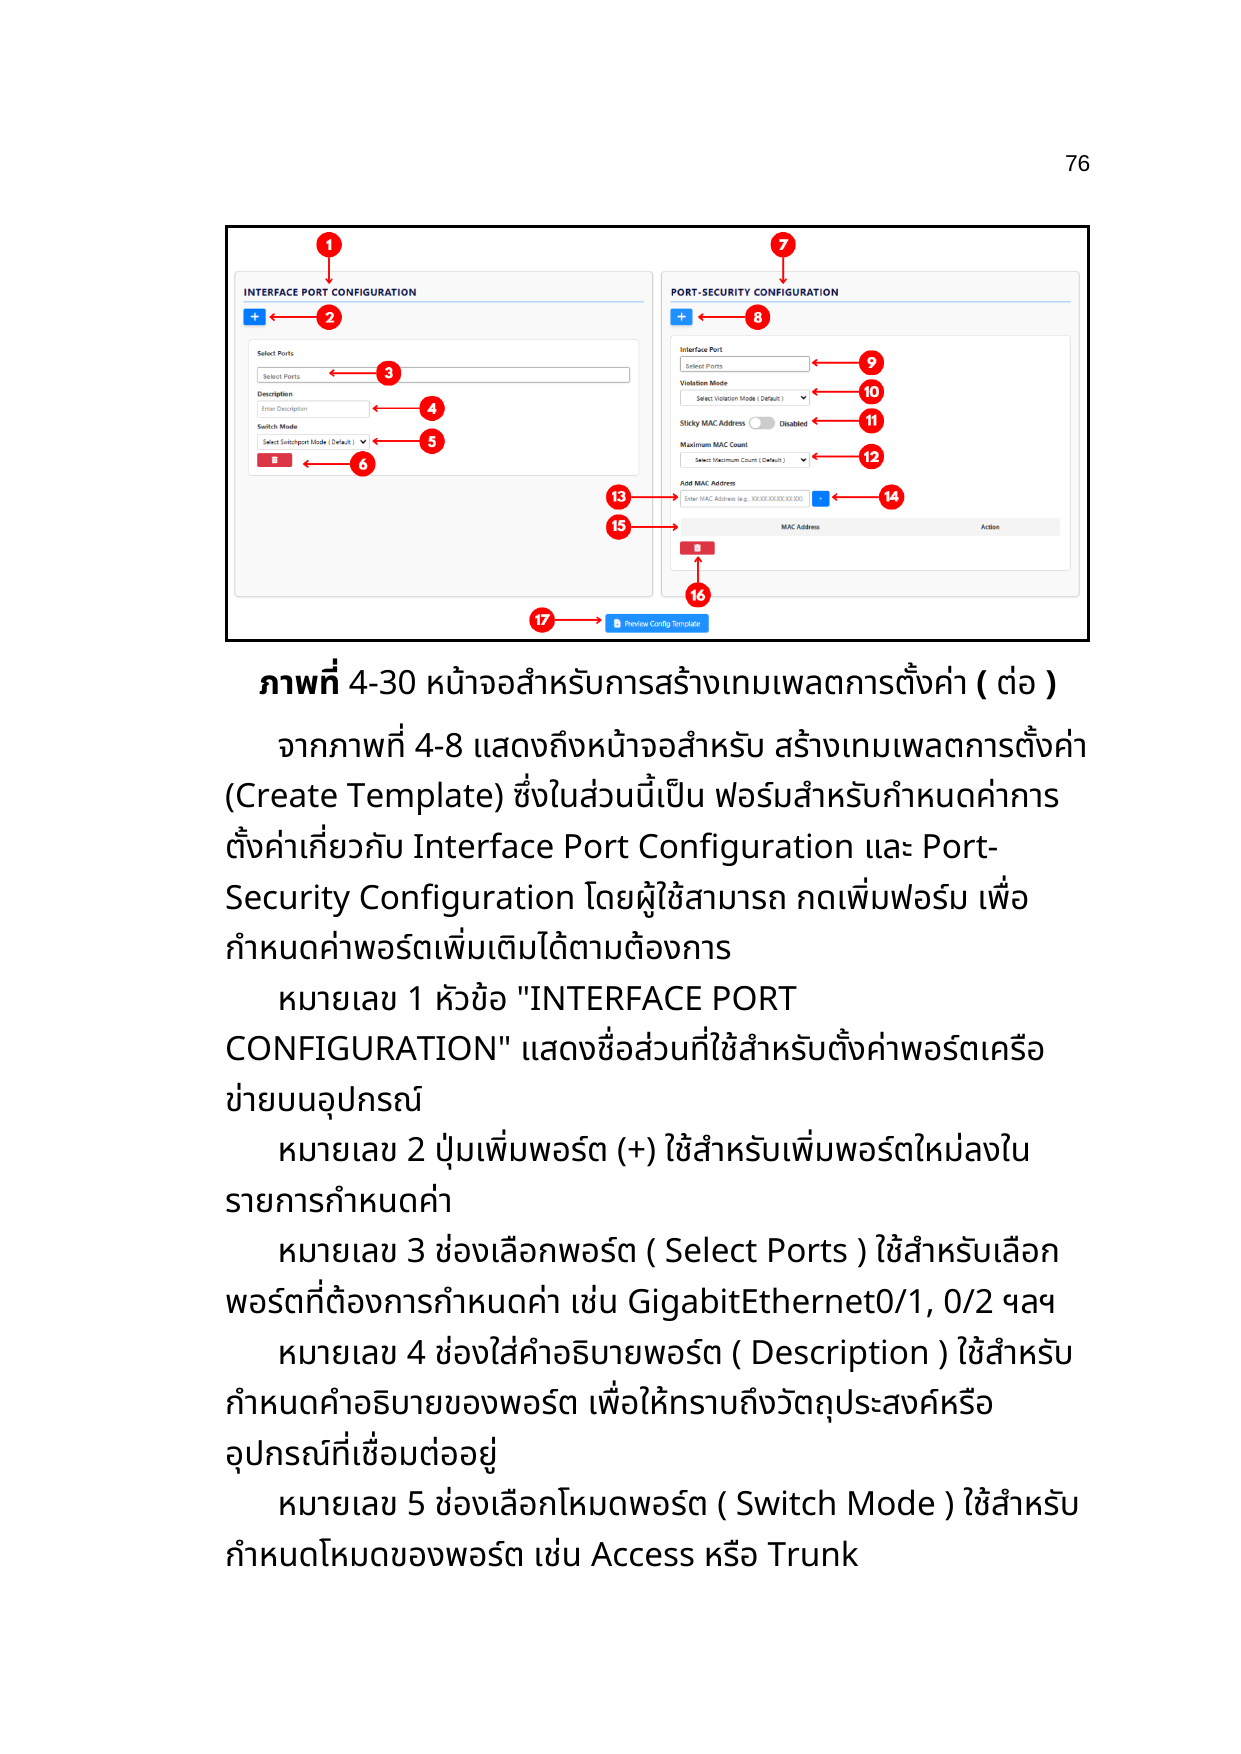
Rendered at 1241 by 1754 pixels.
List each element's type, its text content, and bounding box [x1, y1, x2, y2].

text หมายเลข 1 หัวข้อ "INTERFACE PORT CONFIGURATION" แสดงชื่อส่วนที่ใช้สำหรับตั้งค่าพอร์ตเครือข่ายบนอุปกรณ์ [225, 974, 1090, 1126]
picture [228, 228, 1087, 639]
text หมายเลข 4 ช่องใส่คำอธิบายพอร์ต ( Description ) ใช้สำหรับกำหนดคำอธิบายของพอร์ต เพื่อให้ทราบถึงวัตถุประสงค์หรืออุปกรณ์ที่เชื่อมต่ออยู่ [225, 1328, 1090, 1480]
text หมายเลข 5 ช่องเลือกโหมดพอร์ต ( Switch Mode ) ใช้สำหรับกำหนดโหมดของพอร์ต เช่น Access หรือ Trunk [225, 1480, 1090, 1581]
text หมายเลข 3 ช่องเลือกพอร์ต ( Select Ports ) ใช้สำหรับเลือกพอร์ตที่ต้องการกำหนดค่า เช่น GigabitEthernet0/1, 0/2 ฯลฯ [225, 1227, 1090, 1328]
text หมายเลข 2 ปุ่มเพิ่มพอร์ต (+) ใช้สำหรับเพิ่มพอร์ตใหม่ลงในรายการกำหนดค่า [225, 1126, 1090, 1227]
text จากภาพที่ 4-8 แสดงถึงหน้าจอสำหรับ สร้างเทมเพลตการตั้งค่า (Create Template) ซึ่งในส่วนนี้เป็น ฟอร์มสำหรับกำหนดค่าการตั้งค่าเกี่ยวกับ Interface Port Configuration และ Port-Security Configuration โดยผู้ใช้สามารถ กดเพิ่มฟอร์ม เพื่อกำหนดค่าพอร์ตเพิ่มเติมได้ตามต้องการ [225, 722, 1090, 974]
